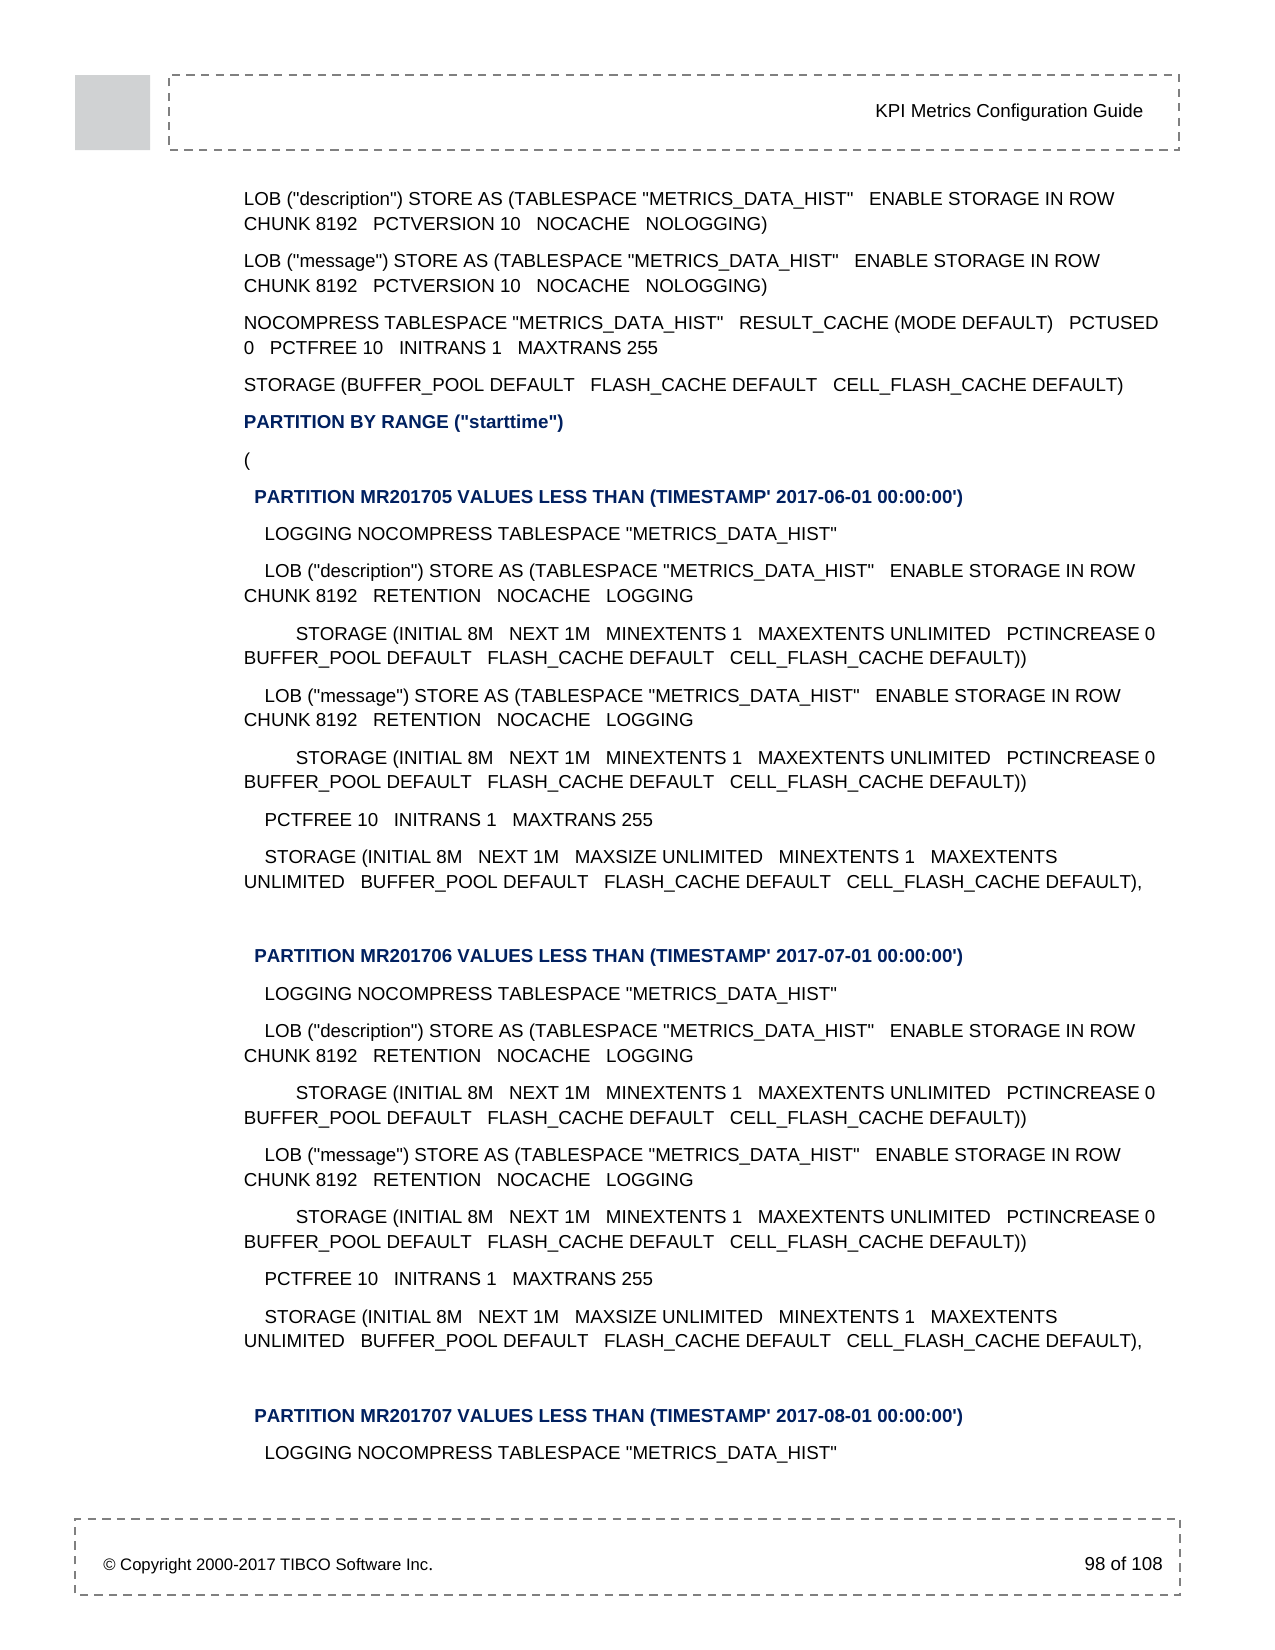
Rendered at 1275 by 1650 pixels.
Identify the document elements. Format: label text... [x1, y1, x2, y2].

text LOB ("message") STORE AS (TABLESPACE "METRICS_DATA_HIST" ENABLE STORAGE IN ROW CHUNK 8192 PCTVERSION 10 NOCACHE NOLOGGING) [244, 249, 1162, 296]
text LOB ("description") STORE AS (TABLESPACE "METRICS_DATA_HIST" ENABLE STORAGE IN ROW CHUNK 8192 RETENTION NOCACHE LOGGING [244, 1020, 1162, 1066]
text STORAGE (INITIAL 8M NEXT 1M MAXSIZE UNLIMITED MINEXTENTS 1 MAXEXTENTS UNLIMITED BUFFER_POOL DEFAULT FLASH_CACHE DEFAULT CELL_FLASH_CACHE DEFAULT), [244, 1305, 1162, 1352]
text LOGGING NOCOMPRESS TABLESPACE "METRICS_DATA_HIST" [244, 523, 1162, 544]
text LOB ("description") STORE AS (TABLESPACE "METRICS_DATA_HIST" ENABLE STORAGE IN ROW CHUNK 8192 RETENTION NOCACHE LOGGING [244, 560, 1162, 607]
text STORAGE (BUFFER_POOL DEFAULT FLASH_CACHE DEFAULT CELL_FLASH_CACHE DEFAULT) [244, 374, 1162, 395]
text STORAGE (INITIAL 8M NEXT 1M MINEXTENTS 1 MAXEXTENTS UNLIMITED PCTINCREASE 0 BUFFER_POOL DEFAULT FLASH_CACHE DEFAULT CELL_FLASH_CACHE DEFAULT)) [244, 746, 1162, 793]
text LOB ("message") STORE AS (TABLESPACE "METRICS_DATA_HIST" ENABLE STORAGE IN ROW CHUNK 8192 RETENTION NOCACHE LOGGING [244, 1144, 1162, 1190]
text NOCOMPRESS TABLESPACE "METRICS_DATA_HIST" RESULT_CACHE (MODE DEFAULT) PCTUSED 0 PCTFREE 10 INITRANS 1 MAXTRANS 255 [244, 312, 1162, 358]
text PARTITION MR201706 VALUES LESS THAN (TIMESTAMP' 2017-07-01 00:00:00') [244, 945, 1162, 967]
text ( [244, 448, 1162, 470]
text LOB ("description") STORE AS (TABLESPACE "METRICS_DATA_HIST" ENABLE STORAGE IN ROW CHUNK 8192 PCTVERSION 10 NOCACHE NOLOGGING) [244, 187, 1162, 234]
text PARTITION MR201705 VALUES LESS THAN (TIMESTAMP' 2017-06-01 00:00:00') [244, 486, 1162, 507]
text PCTFREE 10 INITRANS 1 MAXTRANS 255 [244, 1268, 1162, 1290]
text STORAGE (INITIAL 8M NEXT 1M MAXSIZE UNLIMITED MINEXTENTS 1 MAXEXTENTS UNLIMITED BUFFER_POOL DEFAULT FLASH_CACHE DEFAULT CELL_FLASH_CACHE DEFAULT), [244, 846, 1162, 892]
text STORAGE (INITIAL 8M NEXT 1M MINEXTENTS 1 MAXEXTENTS UNLIMITED PCTINCREASE 0 BUFFER_POOL DEFAULT FLASH_CACHE DEFAULT CELL_FLASH_CACHE DEFAULT)) [244, 622, 1162, 669]
text PCTFREE 10 INITRANS 1 MAXTRANS 255 [244, 808, 1162, 830]
text PARTITION BY RANGE ("starttime") [244, 411, 1162, 433]
text STORAGE (INITIAL 8M NEXT 1M MINEXTENTS 1 MAXEXTENTS UNLIMITED PCTINCREASE 0 BUFFER_POOL DEFAULT FLASH_CACHE DEFAULT CELL_FLASH_CACHE DEFAULT)) [244, 1082, 1162, 1128]
text LOGGING NOCOMPRESS TABLESPACE "METRICS_DATA_HIST" [244, 982, 1162, 1004]
text PARTITION MR201707 VALUES LESS THAN (TIMESTAMP' 2017-08-01 00:00:00') [244, 1405, 1162, 1426]
text LOGGING NOCOMPRESS TABLESPACE "METRICS_DATA_HIST" [244, 1442, 1162, 1464]
text LOB ("message") STORE AS (TABLESPACE "METRICS_DATA_HIST" ENABLE STORAGE IN ROW CHUNK 8192 RETENTION NOCACHE LOGGING [244, 684, 1162, 731]
text STORAGE (INITIAL 8M NEXT 1M MINEXTENTS 1 MAXEXTENTS UNLIMITED PCTINCREASE 0 BUFFER_POOL DEFAULT FLASH_CACHE DEFAULT CELL_FLASH_CACHE DEFAULT)) [244, 1206, 1162, 1252]
